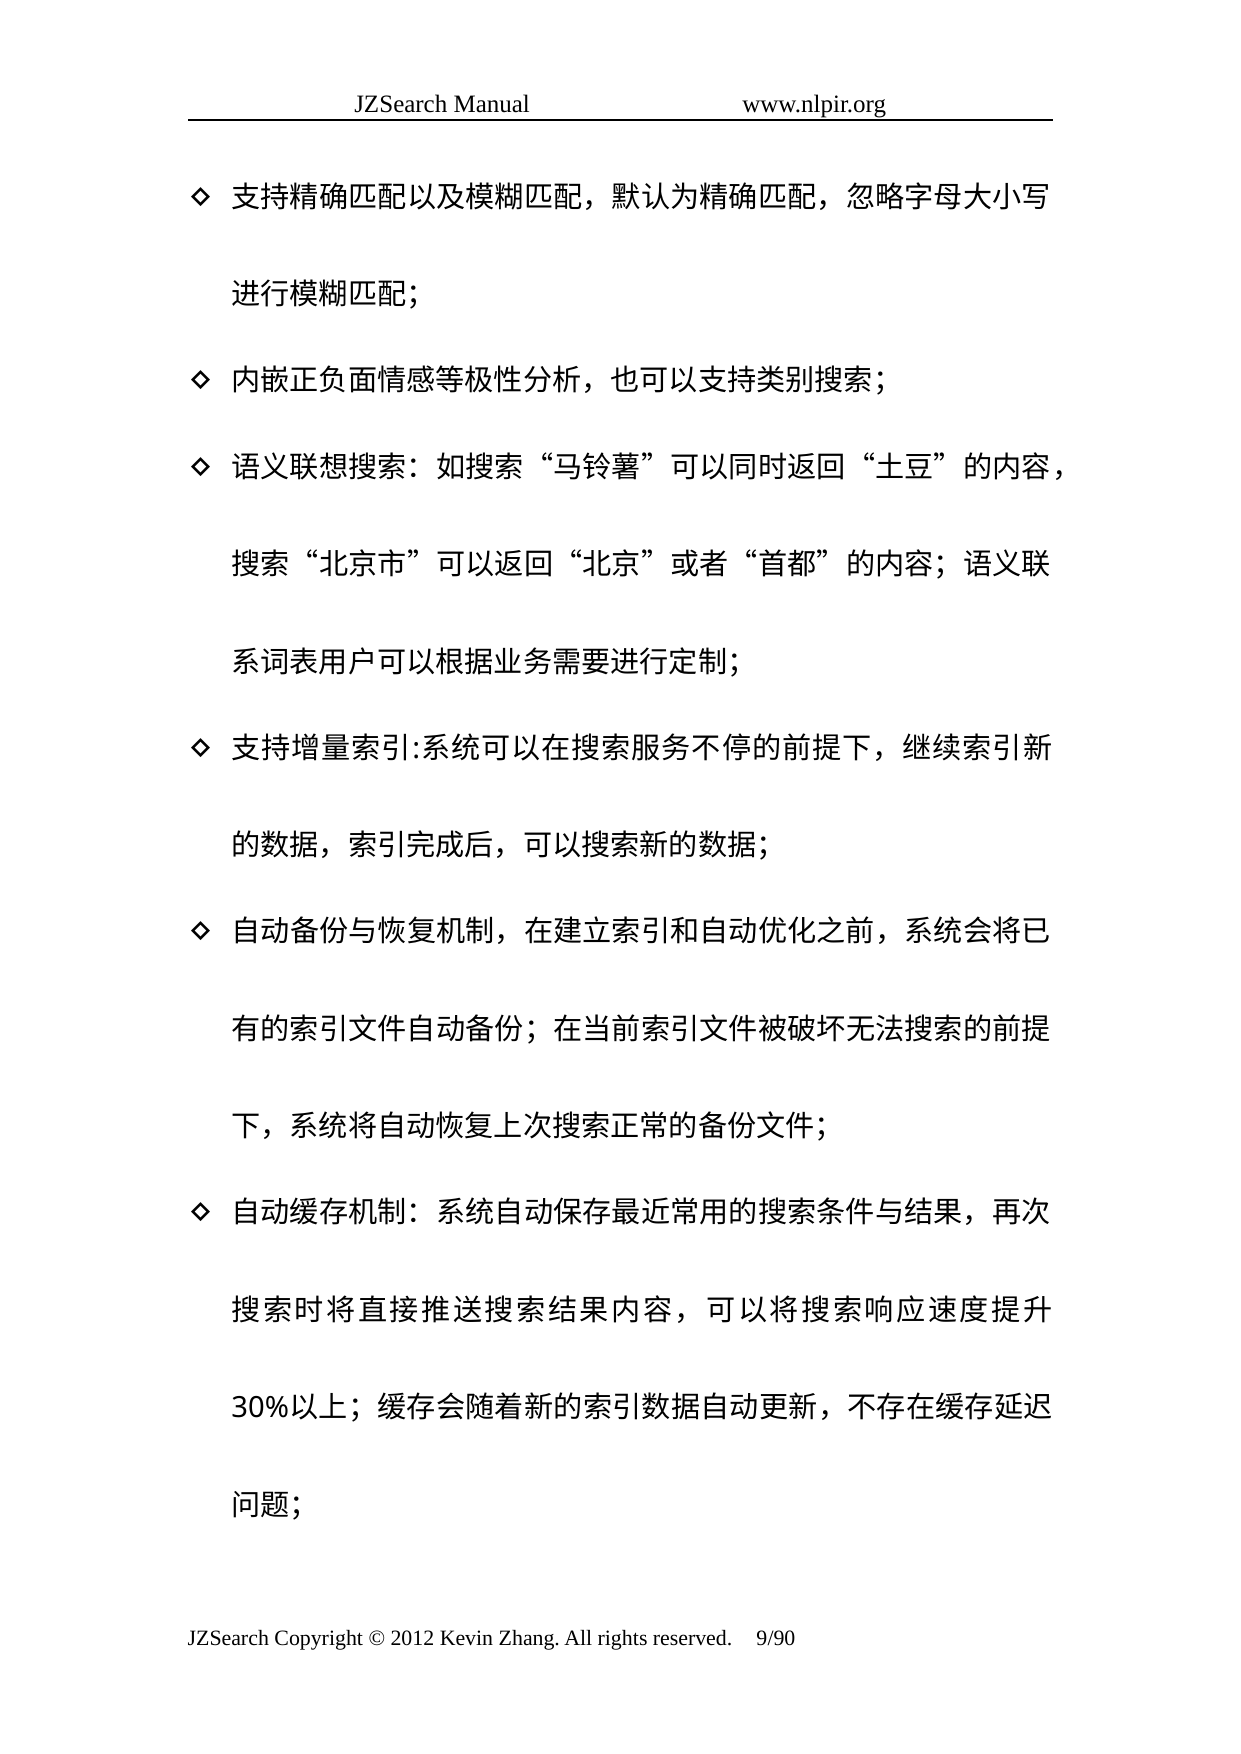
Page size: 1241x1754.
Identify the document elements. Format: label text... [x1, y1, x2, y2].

list 支持精确匹配以及模糊匹配，默认为精确匹配，忽略字母大小写进行模糊匹配； [187, 162, 1053, 324]
list 语义联想搜索：如搜索“马铃薯”可以同时返回“土豆”的内容，搜索“北京市”可以返回“北京”或者“首都”的内容；语义联系词表用户可以根据业务需要进行定制； [187, 432, 1053, 692]
list 内嵌正负面情感等极性分析，也可以支持类别搜索； [187, 346, 1053, 411]
list 自动缓存机制：系统自动保存最近常用的搜索条件与结果，再次搜索时将直接推送搜索结果内容，可以将搜索响应速度提升30%以上；缓存会随着新的索引数据自动更新，不存在缓存延迟问题； [187, 1178, 1053, 1535]
list 自动备份与恢复机制，在建立索引和自动优化之前，系统会将已有的索引文件自动备份；在当前索引文件被破坏无法搜索的前提下，系统将自动恢复上次搜索正常的备份文件； [187, 897, 1053, 1157]
list 支持增量索引:系统可以在搜索服务不停的前提下，继续索引新的数据，索引完成后，可以搜索新的数据； [187, 713, 1053, 875]
